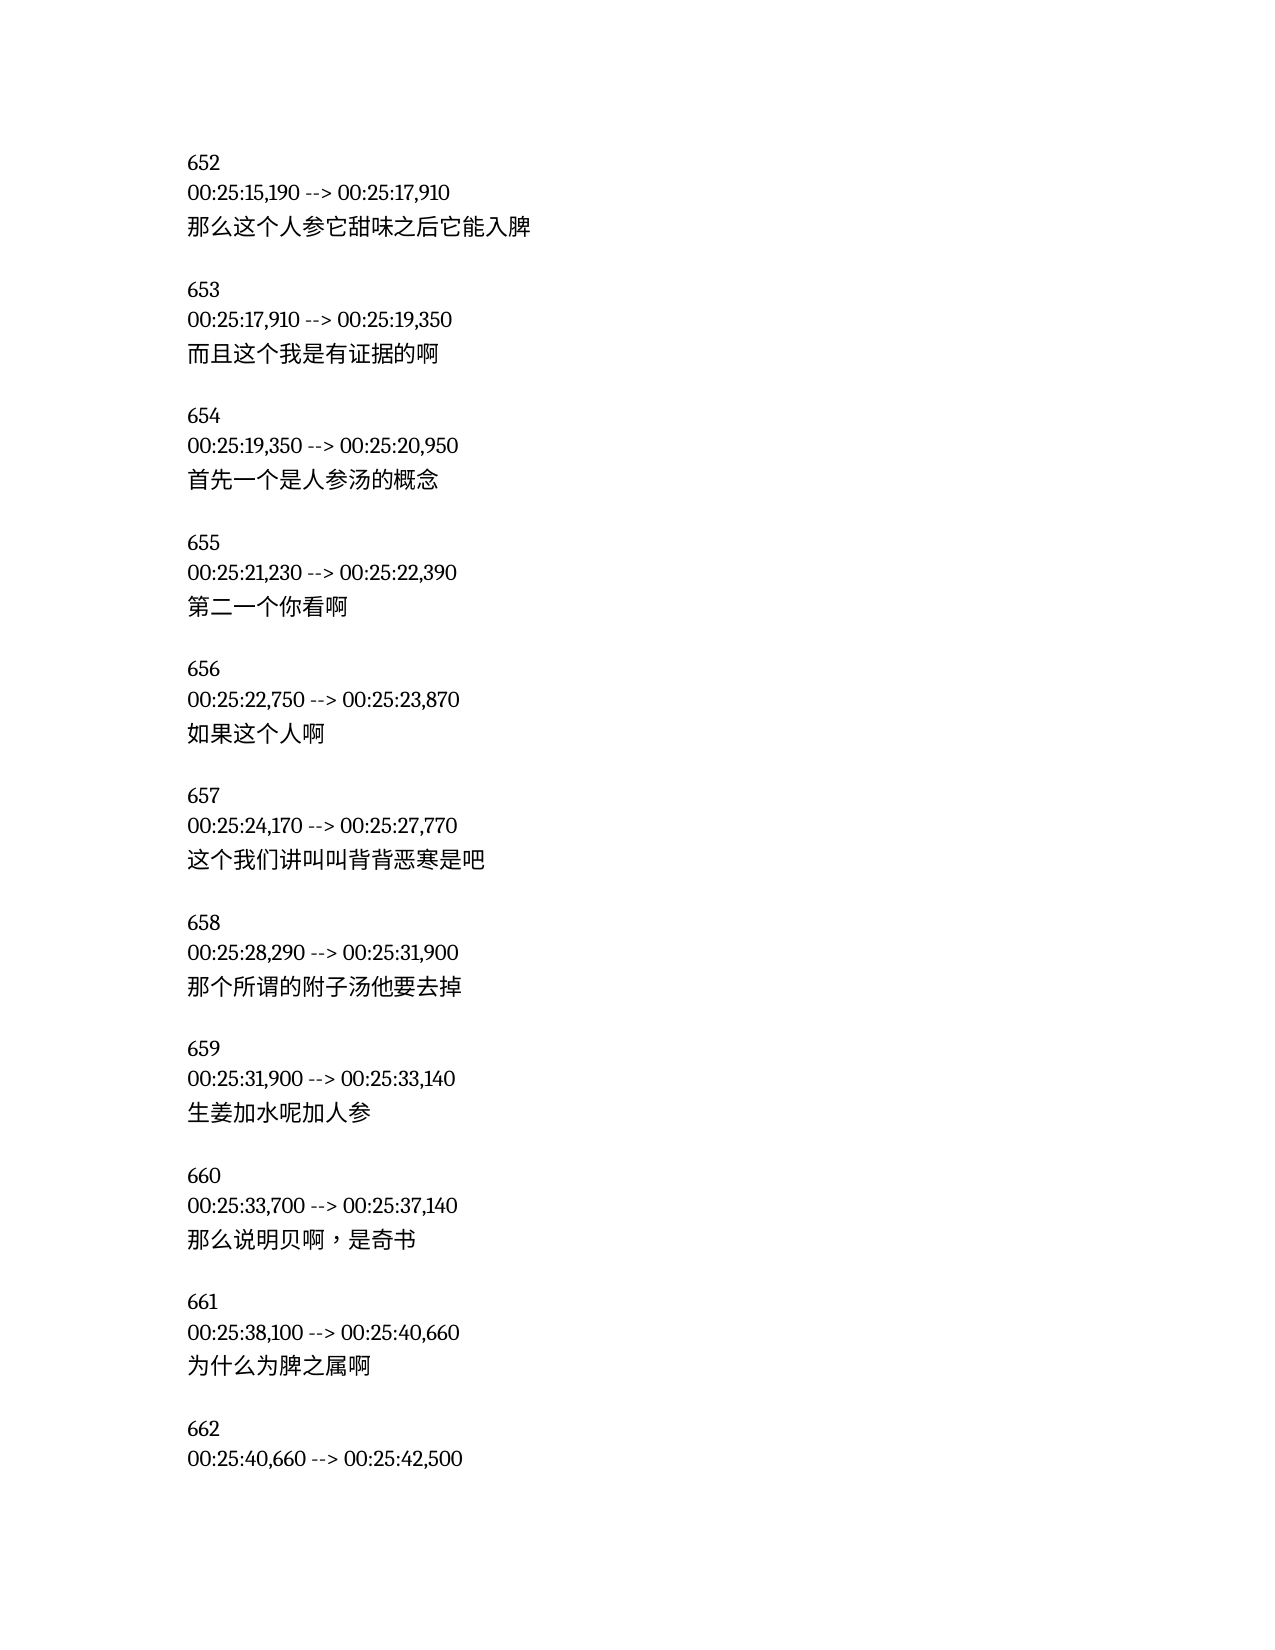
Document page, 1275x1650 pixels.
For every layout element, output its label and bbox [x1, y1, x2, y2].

text [187, 150, 1087, 1472]
